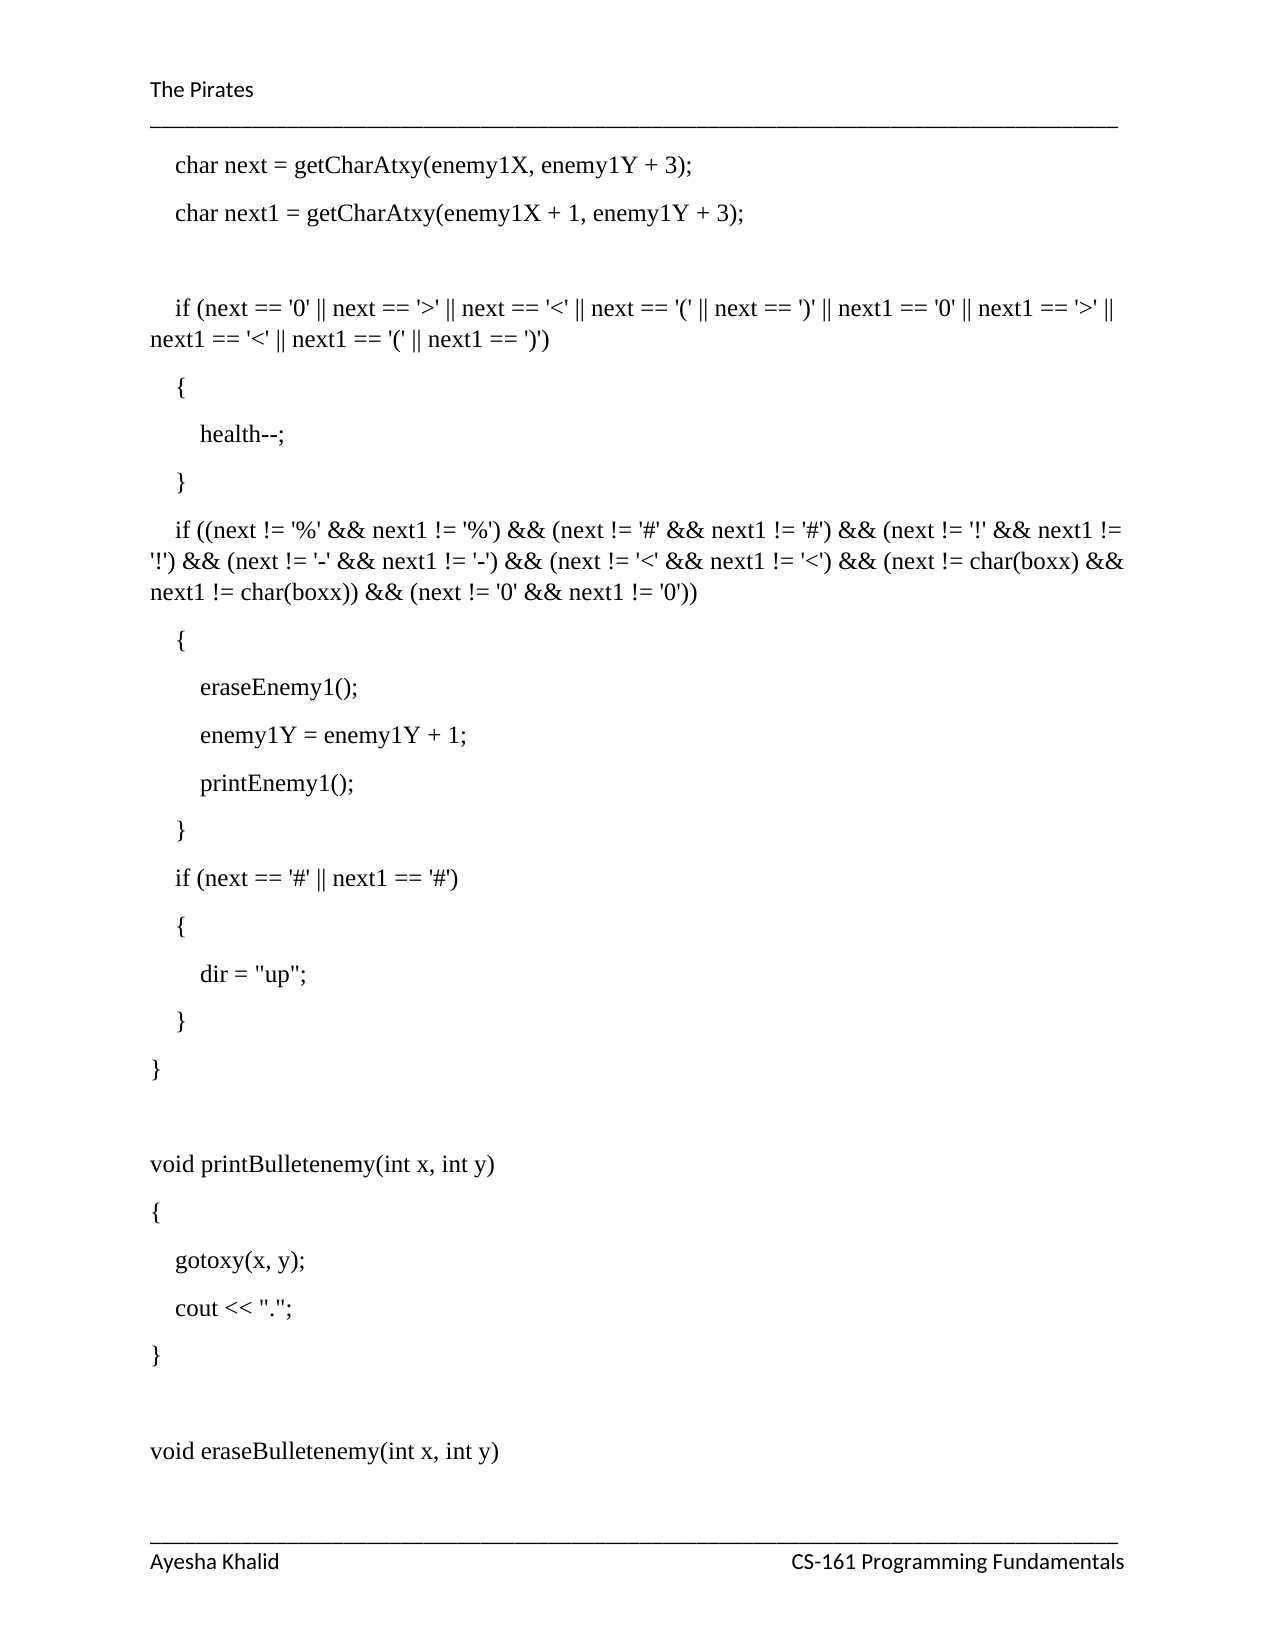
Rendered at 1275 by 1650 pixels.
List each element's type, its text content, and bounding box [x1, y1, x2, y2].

text dir = "up"; [150, 959, 1125, 987]
text } [150, 1340, 1125, 1369]
text if (next == '#' || next1 == '#') [150, 863, 1125, 892]
text { [150, 372, 1125, 401]
text { [150, 1197, 1125, 1226]
text char next1 = getCharAtxy(enemy1X + 1, enemy1Y + 3); [150, 198, 1125, 226]
text } [150, 1006, 1125, 1035]
text enemy1Y = enemy1Y + 1; [150, 720, 1125, 749]
text if (next == '0' || next == '>' || next == '<' || next == '(' || next == ')' || next1 == '0' || next1 == '>' || next1 == '<' || next1 == '(' || next1 == ')') [150, 293, 1125, 353]
text gotoxy(x, y); [150, 1245, 1125, 1274]
text if ((next != '%' && next1 != '%') && (next != '#' && next1 != '#') && (next != '!' && next1 != '!') && (next != '-' && next1 != '-') && (next != '<' && next1 != '<') && (next != char(boxx) && next1 != char(boxx)) && (next != '0' && next1 != '0')) [150, 515, 1125, 606]
text char next = getCharAtxy(enemy1X, enemy1Y + 3); [150, 150, 1125, 179]
text health--; [150, 419, 1125, 448]
text void printBulletenemy(int x, int y) [150, 1149, 1125, 1178]
text eraseEnemy1(); [150, 672, 1125, 701]
text } [150, 1054, 1125, 1083]
text printEnemy1(); [150, 768, 1125, 797]
text { [150, 625, 1125, 653]
text void eraseBulletenemy(int x, int y) [150, 1436, 1125, 1464]
text } [150, 467, 1125, 496]
text { [150, 911, 1125, 940]
text cout << "."; [150, 1293, 1125, 1321]
text } [150, 816, 1125, 844]
